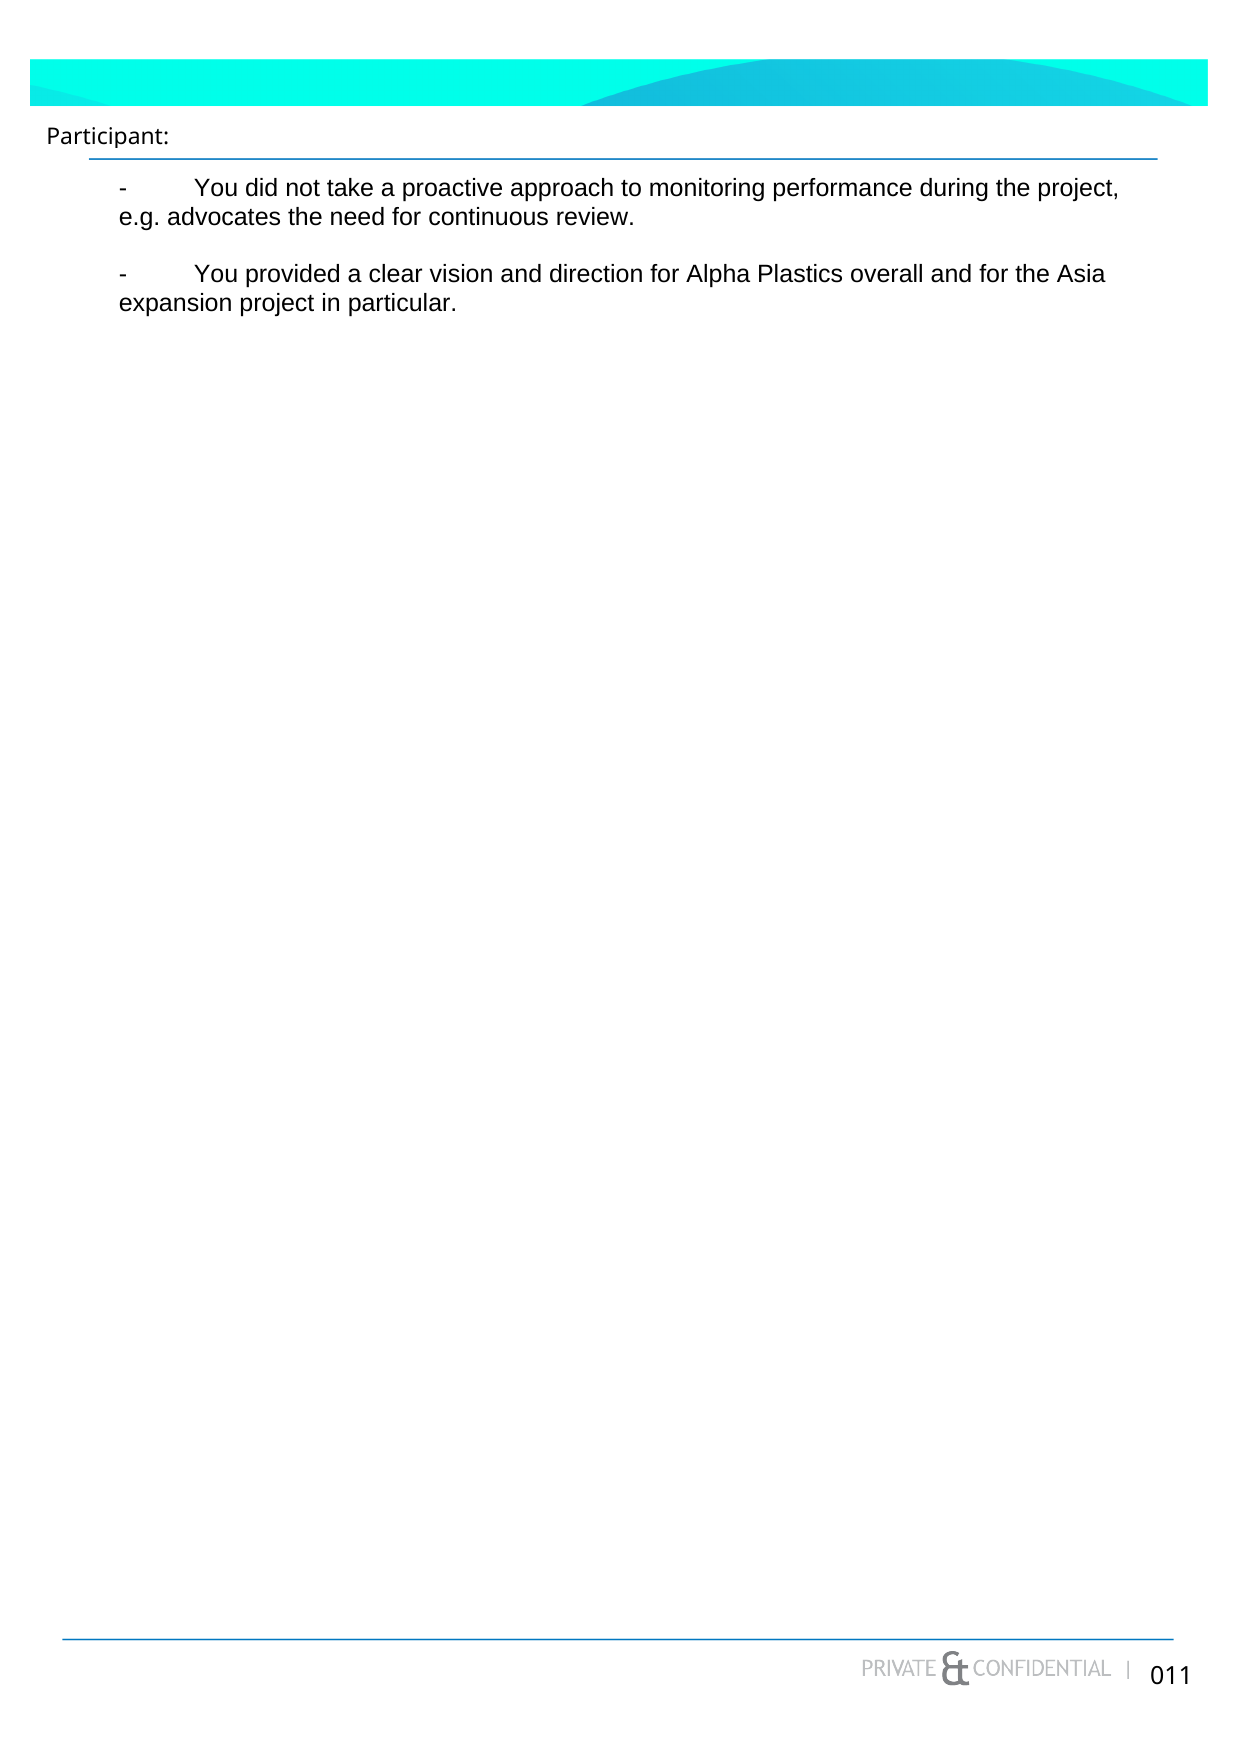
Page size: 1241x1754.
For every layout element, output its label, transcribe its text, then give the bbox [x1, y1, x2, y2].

picture [0, 1611, 1227, 1726]
picture [30, 59, 1208, 174]
